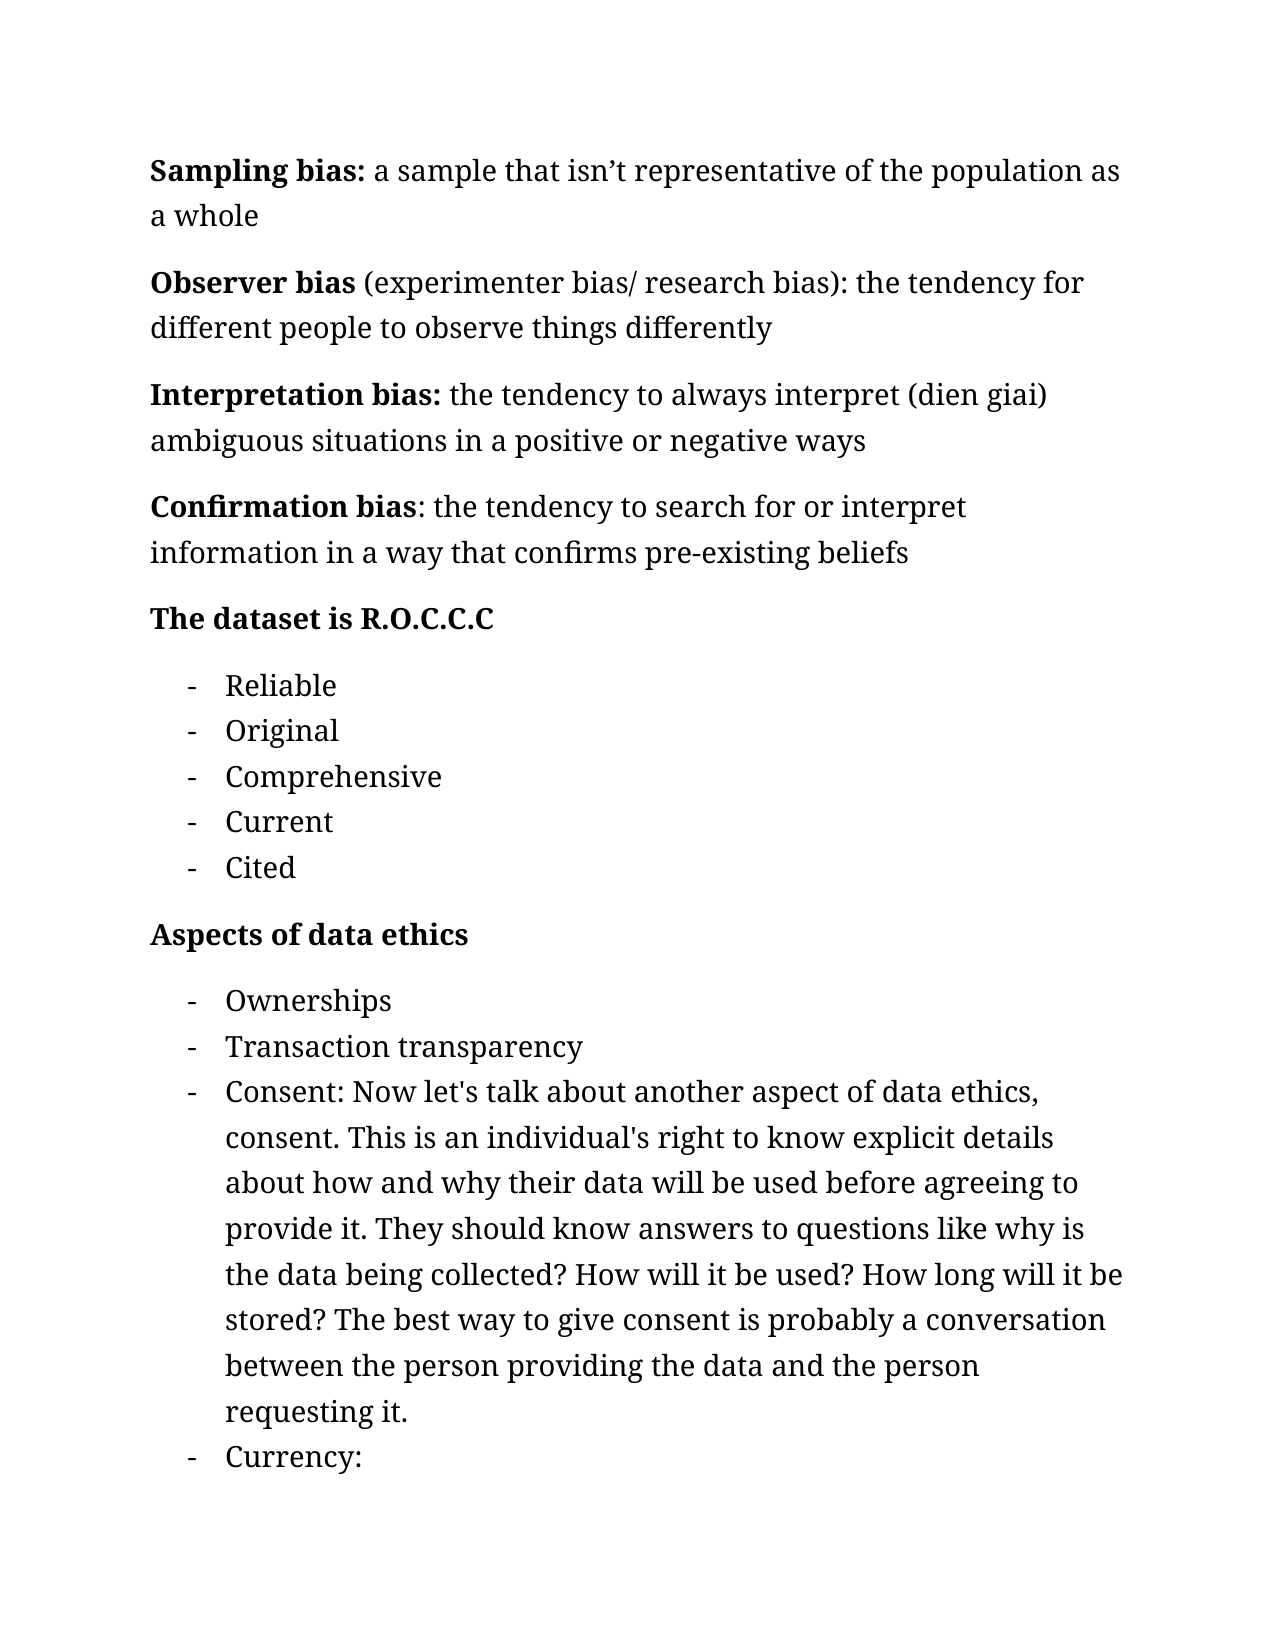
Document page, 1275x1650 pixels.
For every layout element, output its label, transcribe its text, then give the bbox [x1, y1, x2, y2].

list Comprehensive [187, 756, 1125, 796]
list Ownerships [187, 980, 1125, 1020]
list Original [187, 710, 1125, 750]
list Consent: Now let's talk about another aspect of data ethics, consent. This is an individual's right to know explicit details about how and why their data will be used before agreeing to provide it. They should know answers to questions like why is the data being collected? How will it be used? How long will it be stored? The best way to give consent is probably a conversation between the person providing the data and the person requesting it. [187, 1071, 1125, 1431]
list Currency: [187, 1436, 1125, 1476]
text Interpretation bias: the tendency to always interpret (dien giai) ambiguous situations in a positive or negative ways [150, 374, 1125, 459]
text The dataset is R.O.C.C.C [150, 598, 1125, 638]
list Transaction transparency [187, 1026, 1125, 1066]
text Observer bias (experimenter bias/ research bias): the tendency for different people to observe things differently [150, 262, 1125, 347]
text Confirmation bias: the tendency to search for or interpret information in a way that confirms pre-existing beliefs [150, 486, 1125, 572]
list Cited [187, 847, 1125, 887]
text Aspects of data ethics [150, 914, 1125, 953]
text Sampling bias: a sample that isn’t representative of the population as a whole [150, 150, 1125, 235]
list Current [187, 802, 1125, 841]
list Reliable [187, 665, 1125, 704]
